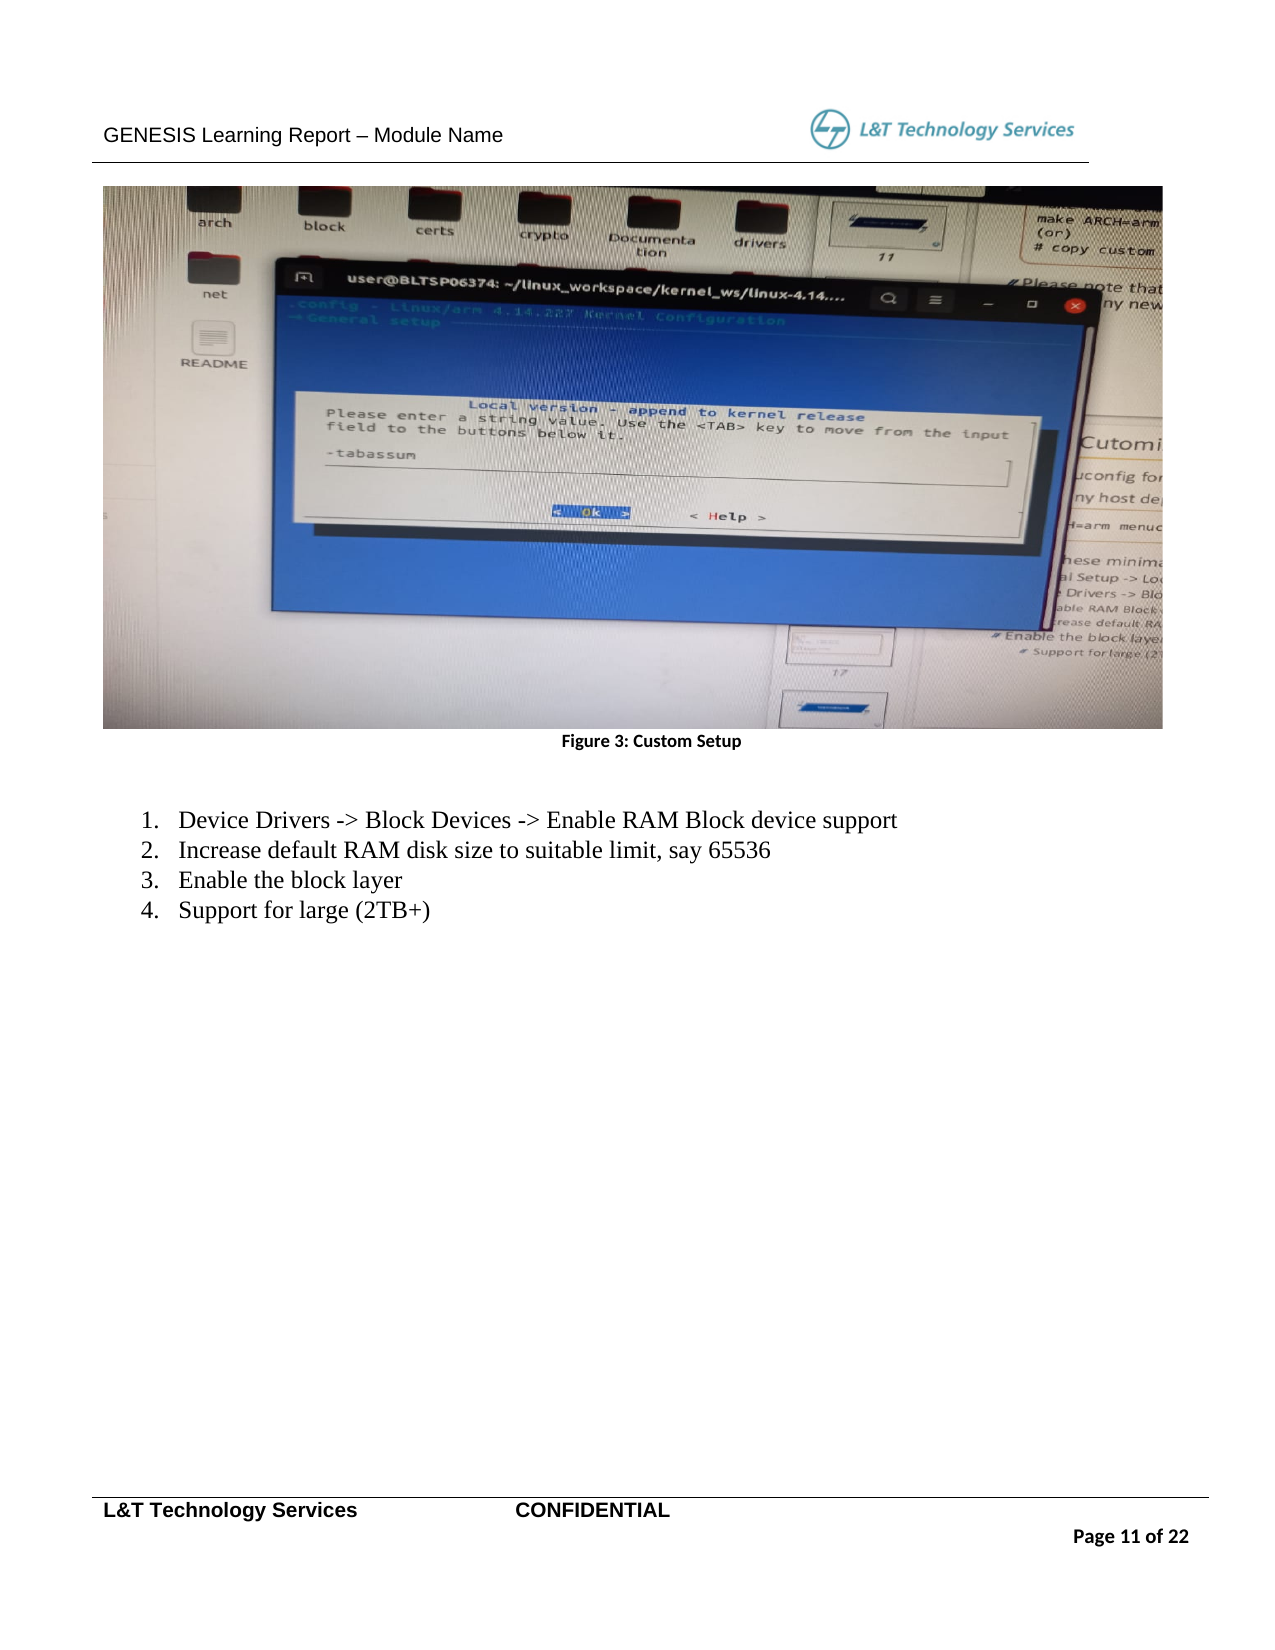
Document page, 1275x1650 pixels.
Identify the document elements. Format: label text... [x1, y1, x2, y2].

picture [808, 98, 1076, 162]
list Device Drivers -> Block Devices -> Enable RAM Block device support [141, 805, 1162, 833]
picture [103, 186, 1163, 729]
list Enable the block layer [141, 865, 1162, 894]
list Increase default RAM disk size to suitable limit, say 65536 [141, 835, 1162, 863]
list Support for large (2TB+) [141, 895, 1162, 924]
